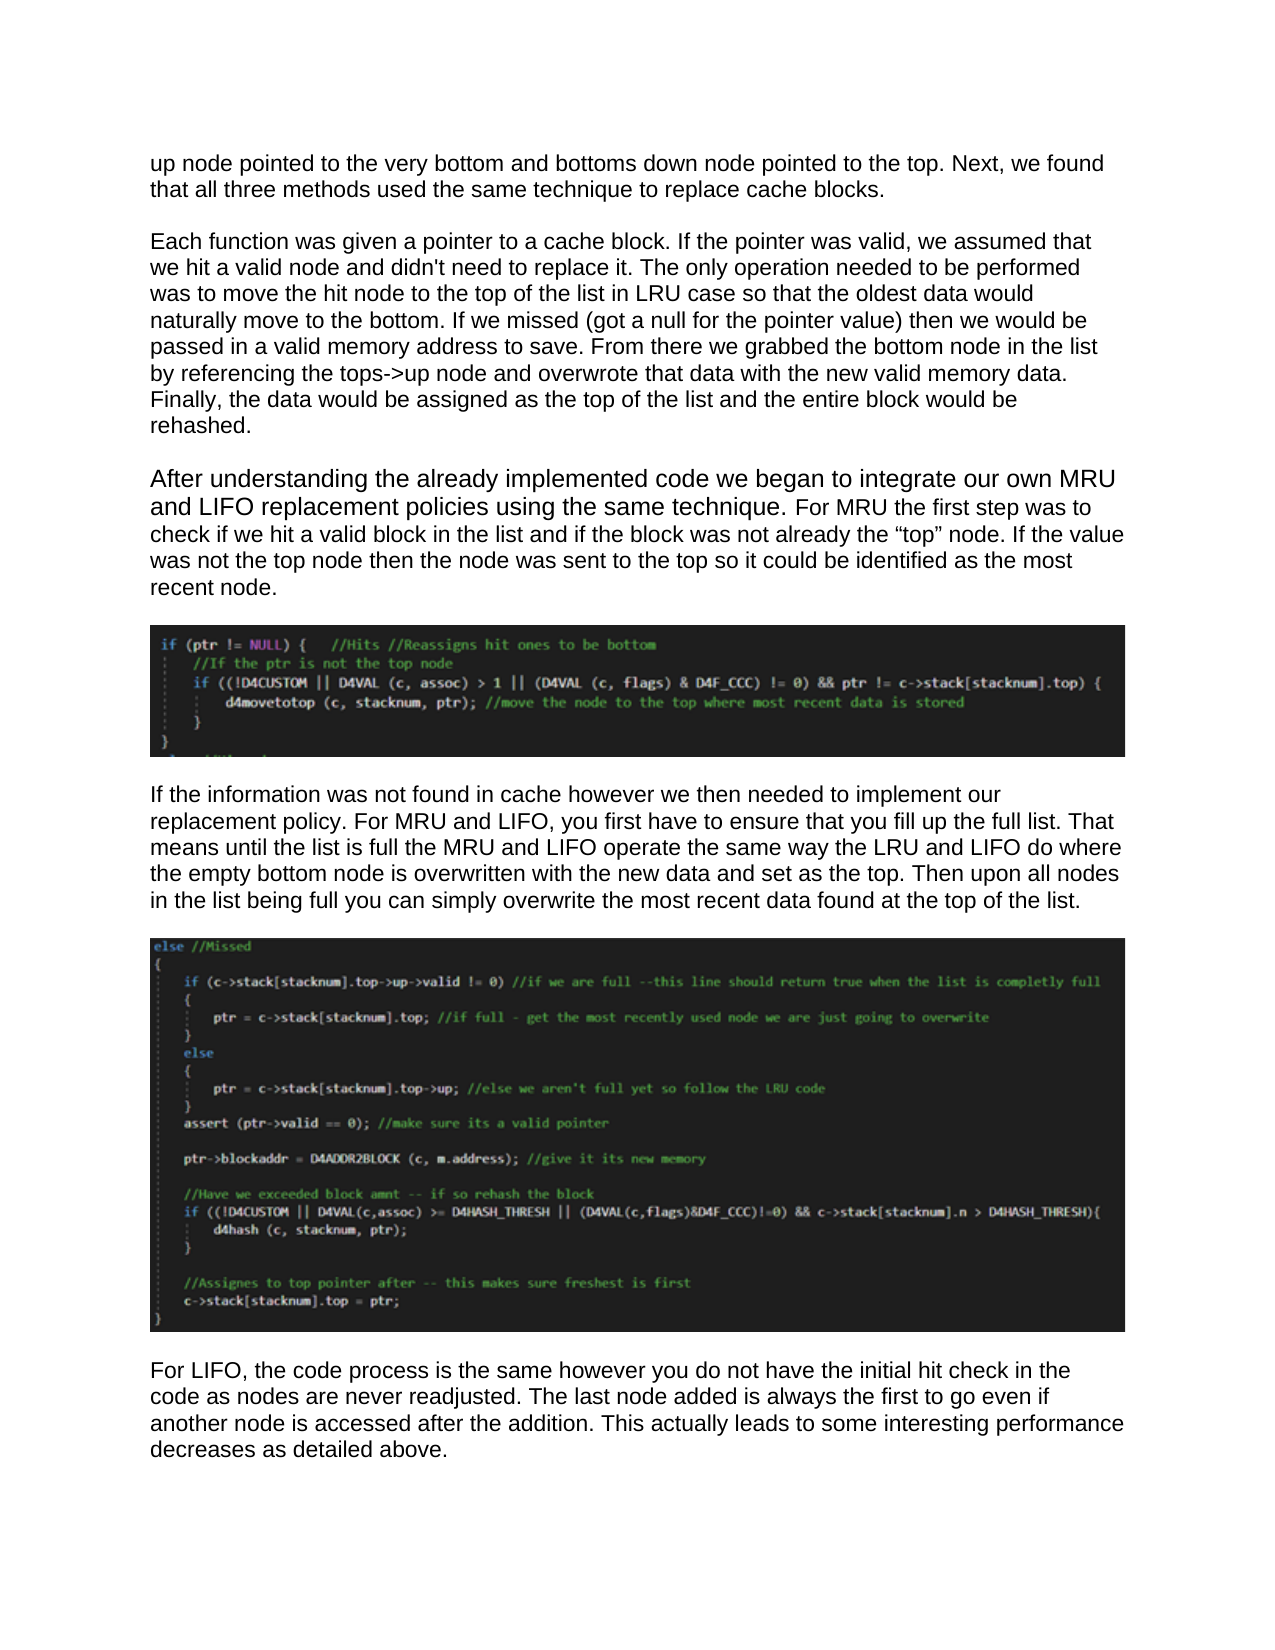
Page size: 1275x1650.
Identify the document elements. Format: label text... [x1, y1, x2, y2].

text For LIFO, the code process is the same however you do not have the initial hit check in the code as nodes are never readjusted. The last node added is always the first to go even if another node is accessed after the addition. This actually leads to some interesting performance decreases as detailed above. [150, 1357, 1125, 1462]
text After understanding the already implemented code we began to integrate our own MRU and LIFO replacement policies using the same technique. For MRU the first step was to check if we hit a valid block in the list and if the block was not already the “top” node. If the value was not the top node then the node was sent to the top so it could be identified as the most recent node. [150, 463, 1125, 600]
picture [150, 625, 1125, 757]
text Each function was given a pointer to a cache block. If the pointer was valid, we assumed that we hit a valid node and didn't need to replace it. The only operation needed to be performed was to move the hit node to the top of the list in LRU case so that the oldest data would naturally move to the bottom. If we missed (got a null for the pointer value) then we would be passed in a valid memory address to save. From there we grabbed the bottom node in the list by referencing the tops->up node and overwrote that data with the new valid memory data. Finally, the data would be assigned as the top of the list and the entire block would be rehashed. [150, 228, 1125, 438]
picture [150, 938, 1125, 1332]
text If the information was not found in cache however we then needed to implement our replacement policy. For MRU and LIFO, you first have to ensure that you fill up the full list. That means until the list is full the MRU and LIFO operate the same way the LRU and LIFO do where the empty bottom node is overwritten with the new data and set as the top. Then upon all nodes in the list being full you can simply overwrite the most recent data found at the top of the list. [150, 781, 1125, 913]
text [150, 150, 1125, 203]
